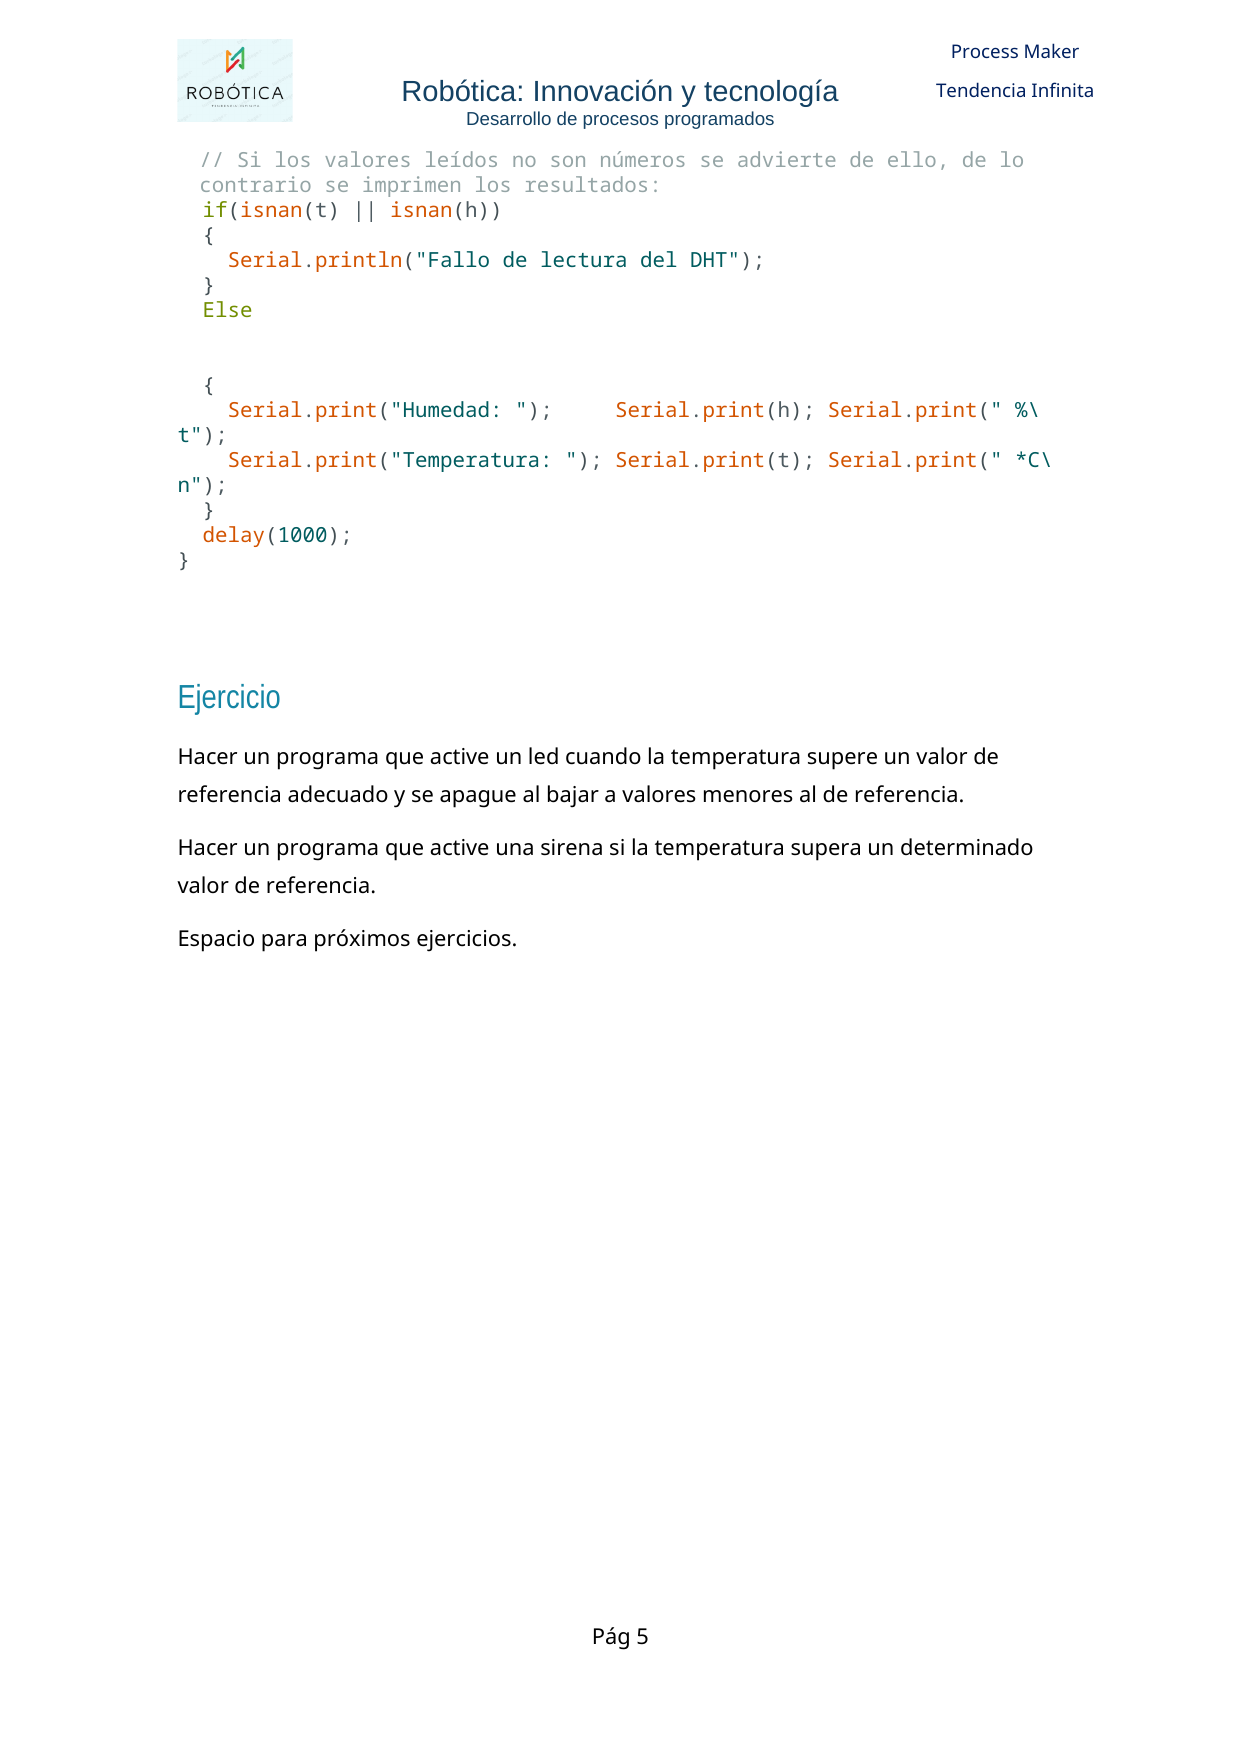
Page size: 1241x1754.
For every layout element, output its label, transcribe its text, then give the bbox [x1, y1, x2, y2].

text } [177, 548, 1063, 573]
text } [177, 273, 1063, 298]
text Serial.print("Humedad: "); Serial.print(h); Serial.print(" %\t"); [177, 398, 1063, 448]
text Espacio para próximos ejercicios. [177, 923, 1063, 953]
text Ejercicio [177, 677, 1063, 715]
text // Si los valores leídos no son números se advierte de ello, de lo contrario se imprimen los resultados: [199, 148, 1063, 198]
picture [177, 39, 293, 122]
text { [177, 223, 1063, 248]
text Serial.println("Fallo de lectura del DHT"); [177, 248, 1063, 273]
text Hacer un programa que active un led cuando la temperatura supere un valor de referencia adecuado y se apague al bajar a valores menores al de referencia. [177, 741, 1063, 808]
text Serial.print("Temperatura: "); Serial.print(t); Serial.print(" *C\n"); [177, 448, 1063, 498]
text { [177, 373, 1063, 398]
text delay(1000); [177, 523, 1063, 548]
text Hacer un programa que active una sirena si la temperatura supera un determinado valor de referencia. [177, 832, 1063, 899]
text } [177, 498, 1063, 523]
text if(isnan(t) || isnan(h)) [177, 198, 1063, 223]
text Else [177, 298, 1063, 323]
